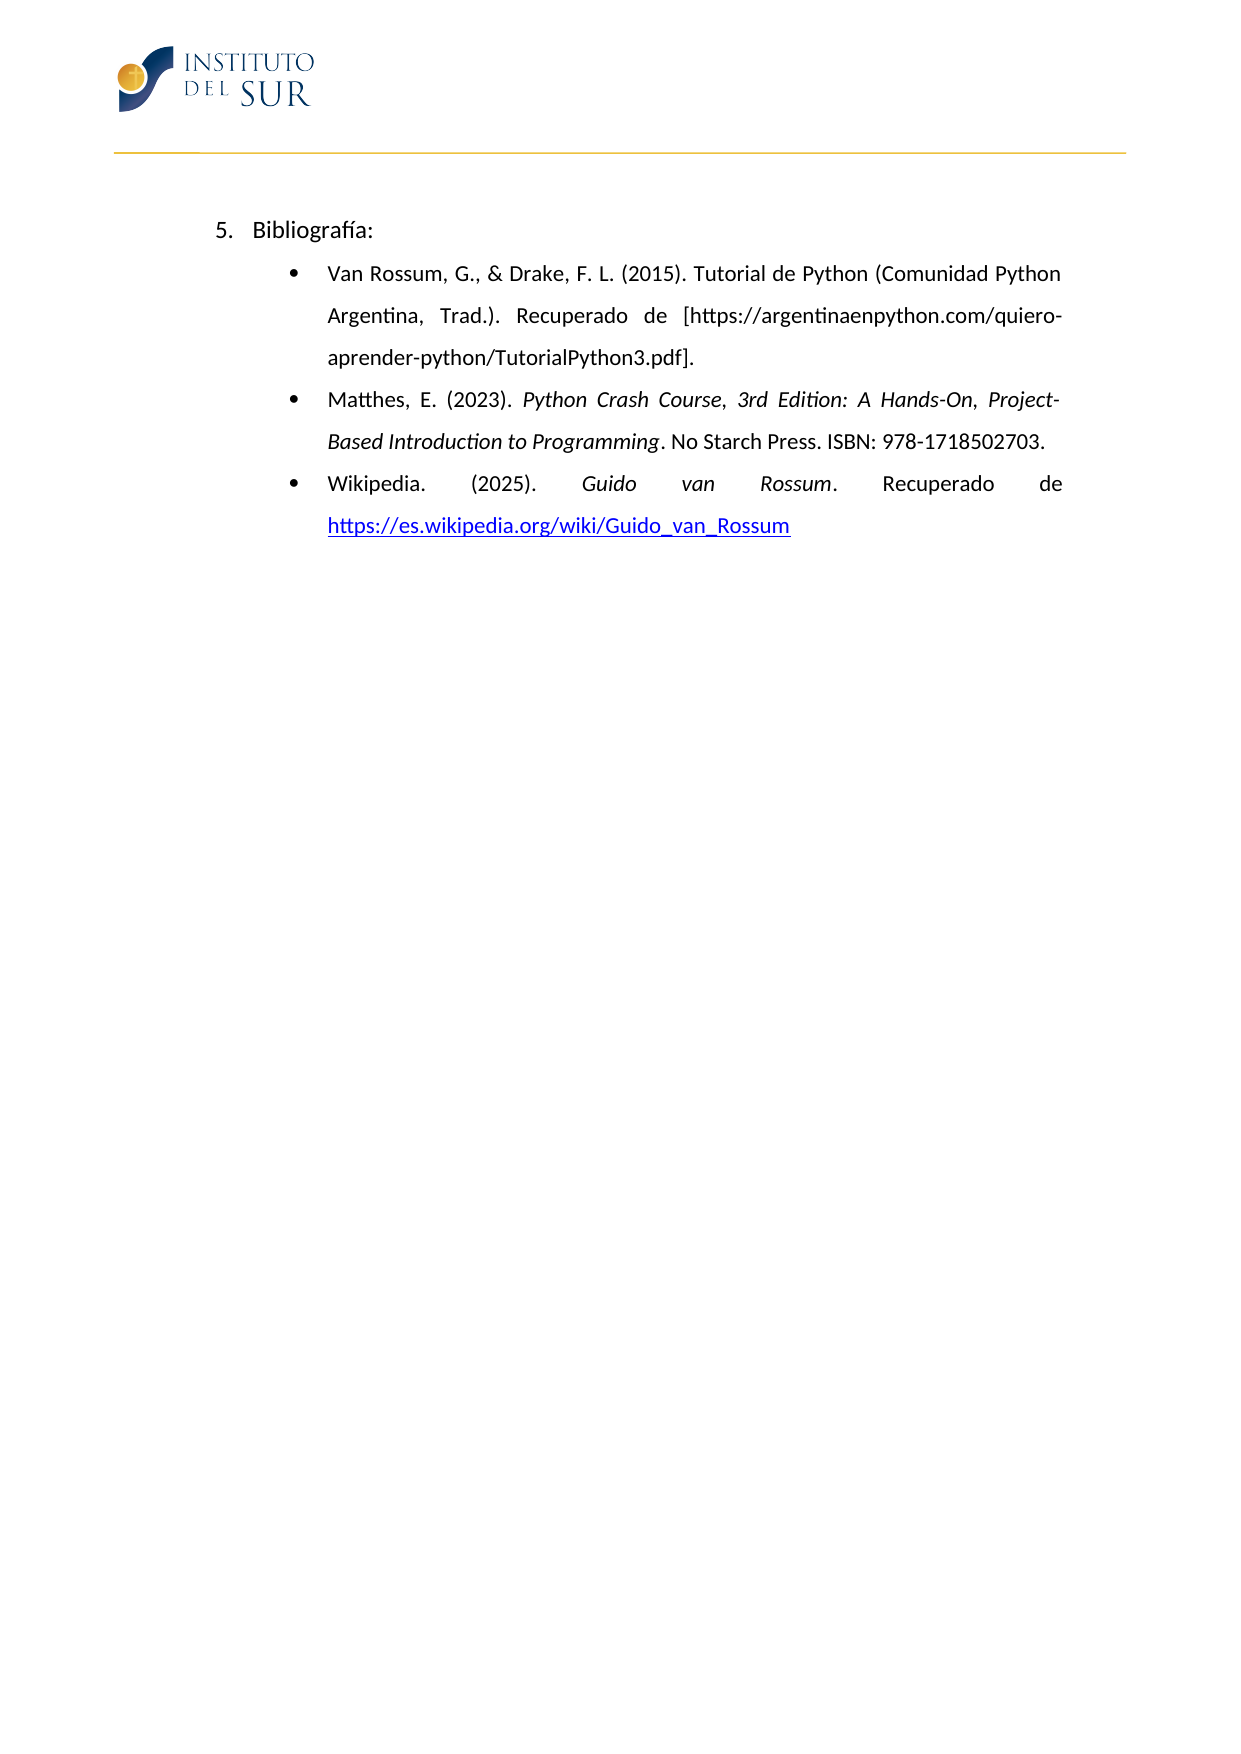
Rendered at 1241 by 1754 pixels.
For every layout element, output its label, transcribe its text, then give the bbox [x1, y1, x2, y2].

list Bibliografía: [215, 214, 1063, 244]
picture [114, 46, 314, 112]
